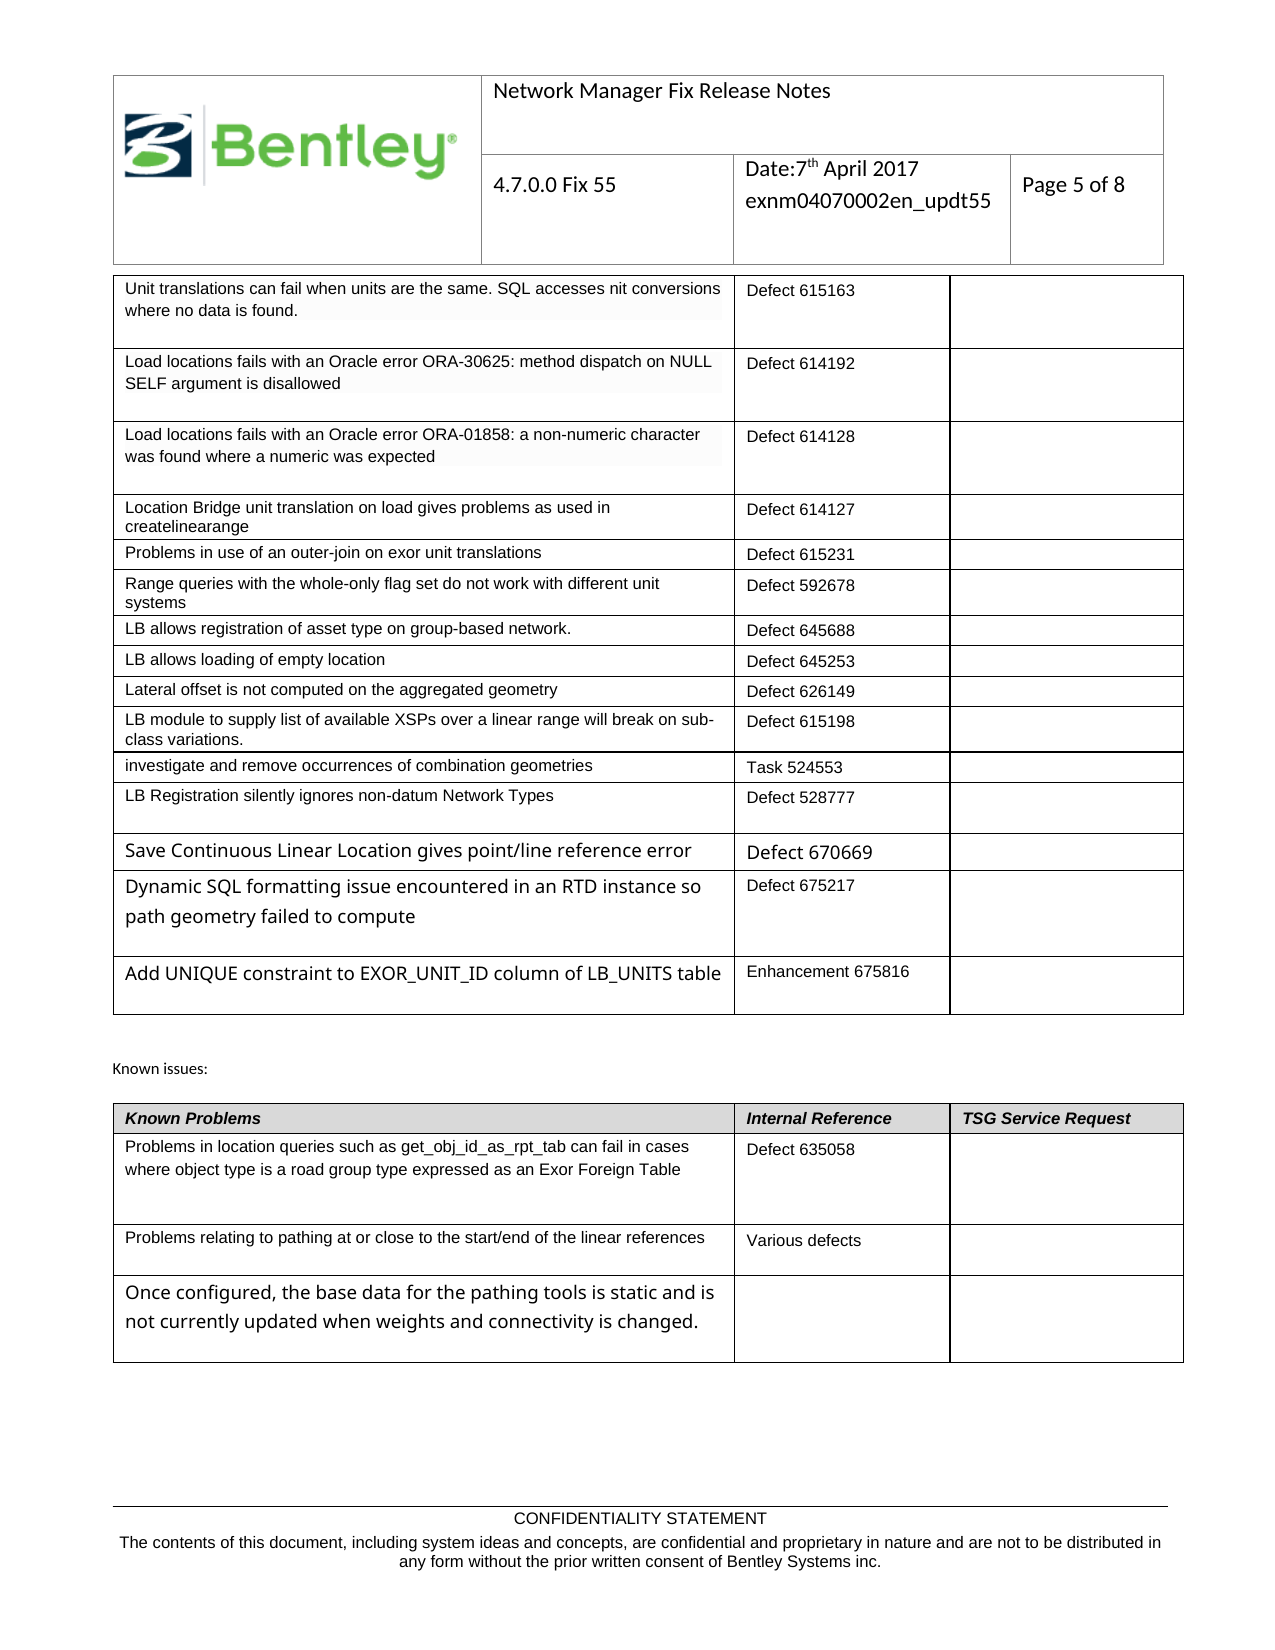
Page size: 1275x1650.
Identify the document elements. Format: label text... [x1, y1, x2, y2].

table_cell [951, 783, 1183, 833]
table_cell Problems in location queries such as get_obj_id_as_rpt_tab can fail in cases where object type is a road group type expressed as an Exor Foreign Table [114, 1134, 734, 1224]
table_cell [951, 422, 1183, 493]
table_cell Once configured, the base data for the pathing tools is static and is not currently updated when weights and connectivity is changed. [114, 1276, 734, 1362]
table_cell [951, 570, 1183, 615]
table_cell [951, 957, 1183, 1013]
table_cell LB allows loading of empty location [114, 646, 734, 676]
text Known issues: [112, 1059, 1162, 1079]
table_cell Enhancement 675816 [735, 957, 949, 1013]
table_cell Save Continuous Linear Location gives point/line reference error [114, 834, 734, 869]
table_cell Defect 614192 [735, 349, 949, 421]
table_cell Defect 614127 [735, 495, 949, 539]
table_cell Defect 528777 [735, 783, 949, 833]
table_cell [951, 616, 1183, 645]
table_cell Various defects [735, 1225, 949, 1275]
table_header Internal Reference [735, 1104, 949, 1133]
table_cell [951, 1134, 1183, 1224]
table_cell Lateral offset is not computed on the aggregated geometry [114, 677, 734, 706]
table_cell [951, 276, 1183, 348]
table_cell Task 524553 [735, 753, 949, 782]
table_cell LB Registration silently ignores non-datum Network Types [114, 783, 734, 833]
table_cell [951, 540, 1183, 569]
table_cell [951, 871, 1183, 956]
table_cell Defect 615231 [735, 540, 949, 569]
table_cell [951, 1276, 1183, 1362]
table_cell Dynamic SQL formatting issue encountered in an RTD instance so path geometry failed to compute [114, 871, 734, 956]
table_cell Defect 670669 [735, 834, 949, 869]
table_cell [951, 646, 1183, 676]
table_cell Defect 626149 [735, 677, 949, 706]
table_cell investigate and remove occurrences of combination geometries [114, 753, 734, 782]
table_cell Defect 645253 [735, 646, 949, 676]
table_cell Location Bridge unit translation on load gives problems as used in createlinearange [114, 495, 734, 539]
table_cell Range queries with the whole-only flag set do not work with different unit systems [114, 570, 734, 615]
table_cell Load locations fails with an Oracle error ORA-30625: method dispatch on NULL SELF argument is disallowed [114, 349, 734, 421]
table_cell Problems in use of an outer-join on exor unit translations [114, 540, 734, 569]
table_cell [951, 834, 1183, 869]
table_cell LB allows registration of asset type on group-based network. [114, 616, 734, 645]
table_cell [951, 495, 1183, 539]
table_cell Defect 592678 [735, 570, 949, 615]
table_cell Defect 675217 [735, 871, 949, 956]
table_cell Defect 614128 [735, 422, 949, 493]
table_header TSG Service Request [951, 1104, 1183, 1133]
picture [124, 104, 458, 186]
table_cell LB module to supply list of available XSPs over a linear range will break on sub-class variations. [114, 707, 734, 751]
table_cell [951, 677, 1183, 706]
table_cell Load locations fails with an Oracle error ORA-01858: a non-numeric character was found where a numeric was expected [114, 422, 734, 493]
table_cell [735, 1276, 949, 1362]
table_header Known Problems [114, 1104, 734, 1133]
table_cell Problems relating to pathing at or close to the start/end of the linear references [114, 1225, 734, 1275]
table_cell Defect 635058 [735, 1134, 949, 1224]
table_cell [951, 349, 1183, 421]
table_cell Defect 615198 [735, 707, 949, 751]
table_cell Add UNIQUE constraint to EXOR_UNIT_ID column of LB_UNITS table [114, 957, 734, 1013]
table_cell [951, 1225, 1183, 1275]
table_cell Unit translations can fail when units are the same. SQL accesses nit conversions where no data is found. [114, 276, 734, 348]
table_cell Defect 645688 [735, 616, 949, 645]
table_cell [951, 707, 1183, 751]
table_cell Defect 615163 [735, 276, 949, 348]
table_cell [951, 753, 1183, 782]
